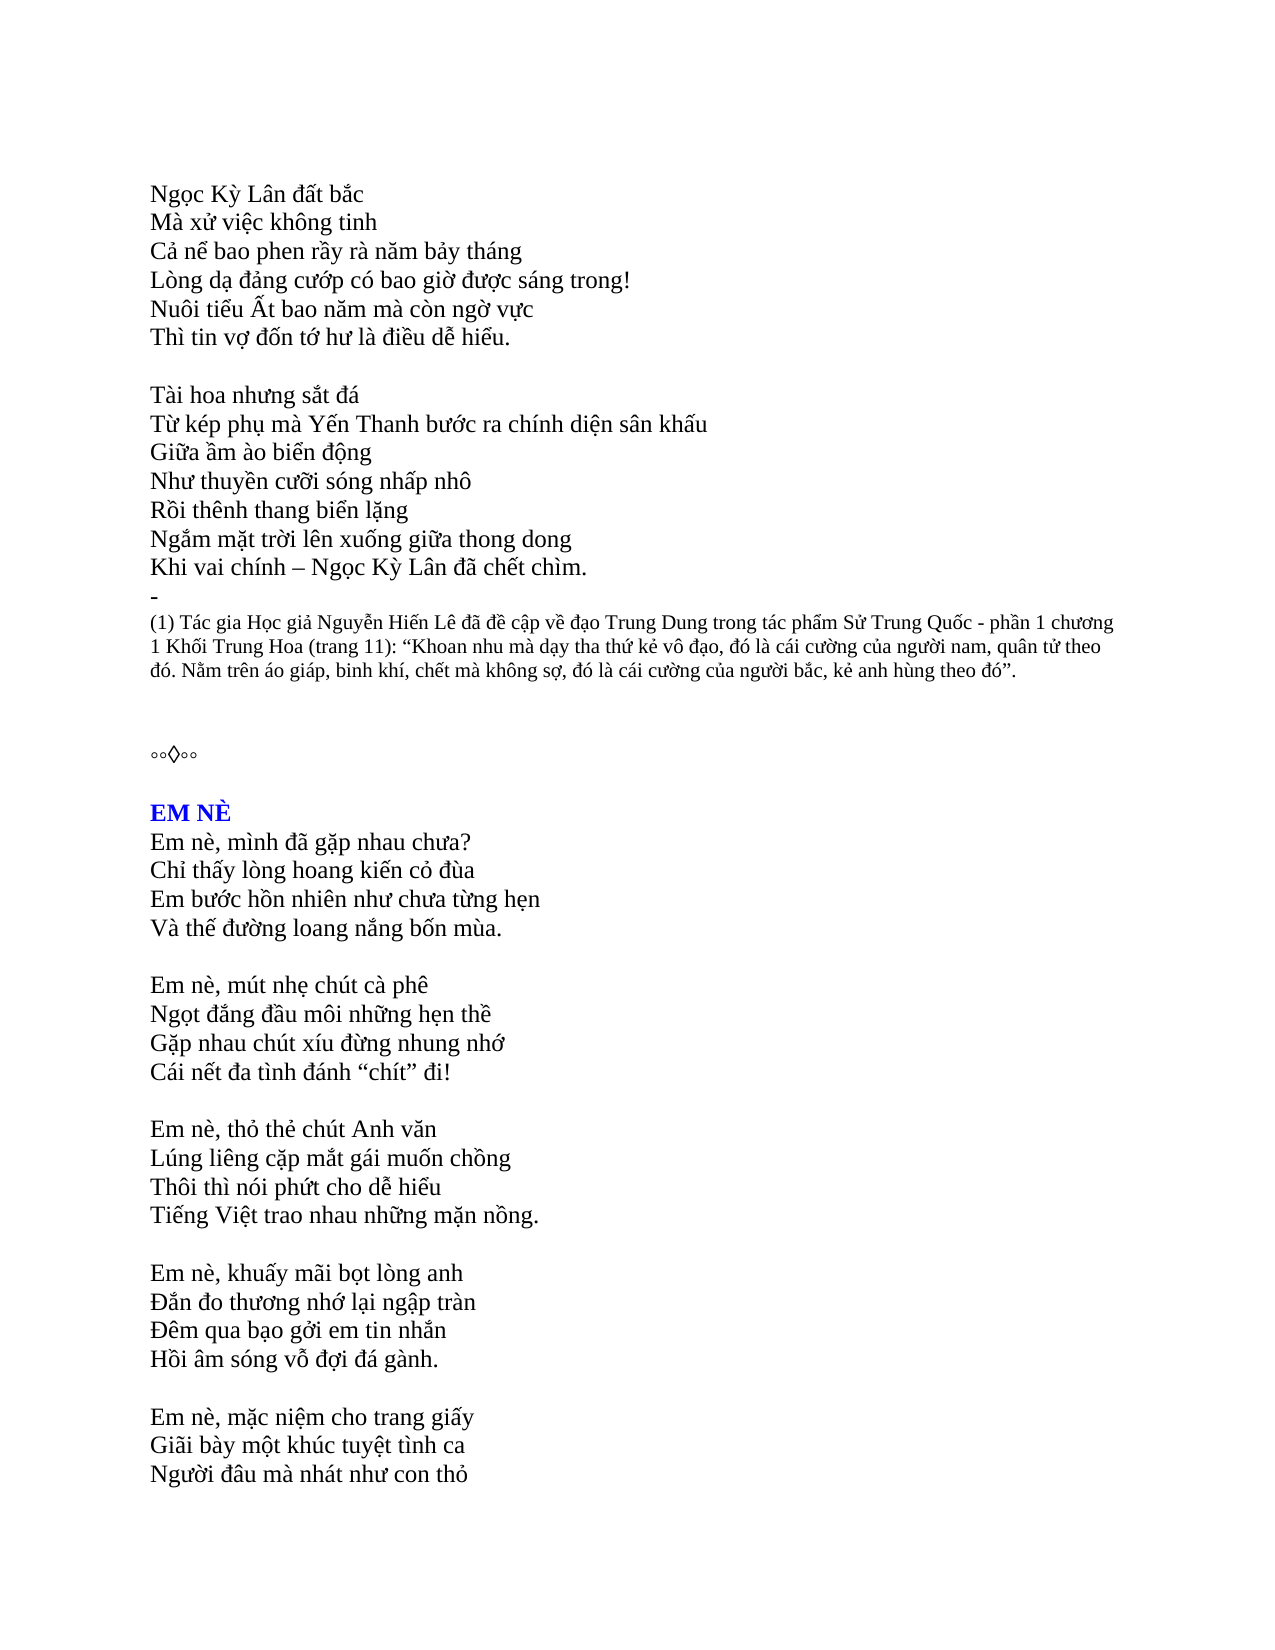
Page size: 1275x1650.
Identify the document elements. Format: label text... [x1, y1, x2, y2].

text ◦◦◊◦◦ [150, 711, 1125, 769]
